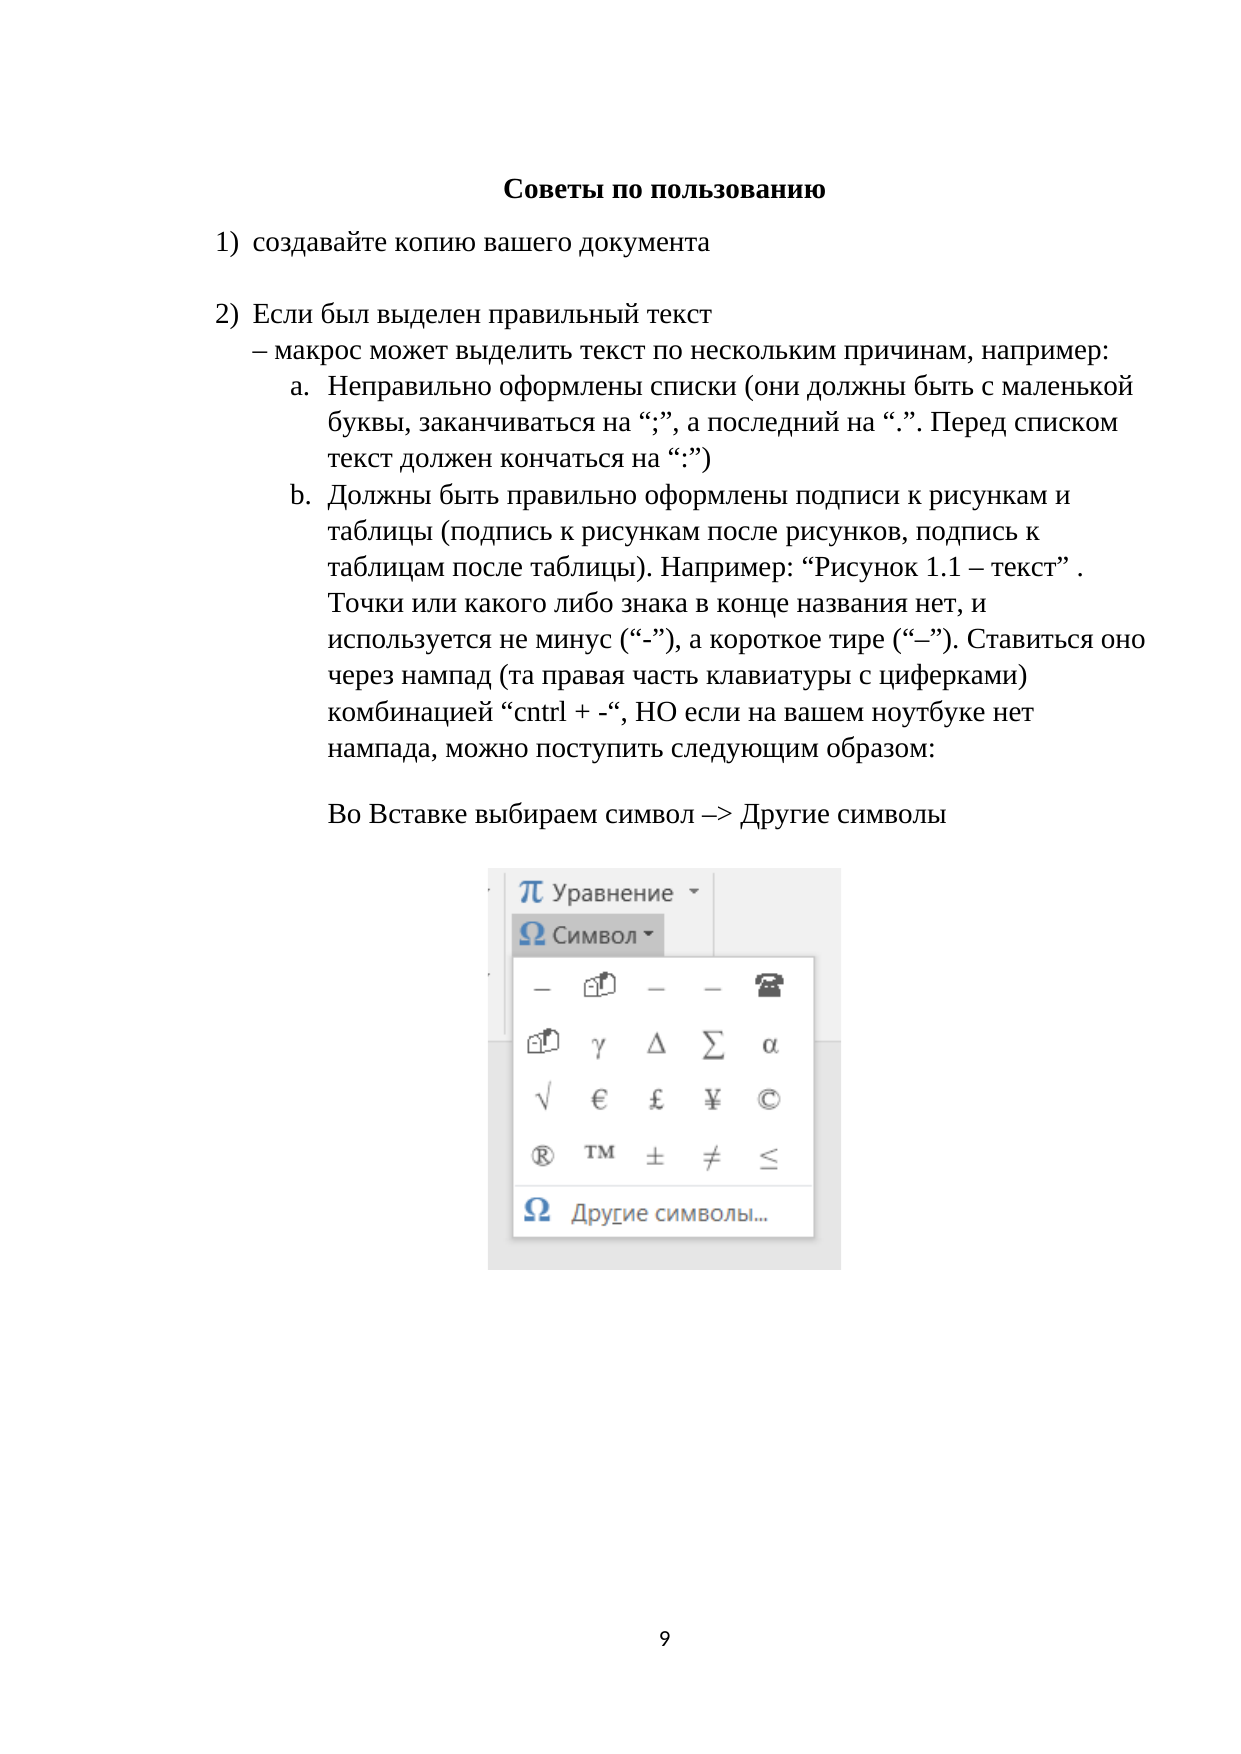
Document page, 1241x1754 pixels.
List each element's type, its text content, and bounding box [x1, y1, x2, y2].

list Неправильно оформлены списки (они должны быть с маленькой буквы, заканчиваться на “;”, а последний на “.”. Перед списком текст должен кончаться на “:”) [290, 368, 1152, 474]
picture [487, 868, 842, 1270]
list Во Вставке выбираем символ –> Другие символы [327, 796, 1152, 829]
list Если был выделен правильный текст – макрос может выделить текст по нескольким причинам, например: [215, 296, 1152, 366]
list создавайте копию вашего документа [215, 224, 1152, 257]
text Советы по пользованию [177, 171, 1152, 204]
list Должны быть правильно оформлены подписи к рисункам и таблицы (подпись к рисункам после рисунков, подпись к таблицам после таблицы). Например: “Рисунок 1.1 – текст” . Точки или какого либо знака в конце названия нет, и используется не минус (“-”), а короткое тире (“–”). Ставиться оно через нампад (та правая часть клавиатуры с циферками) комбинацией “cntrl + -“, НО если на вашем ноутбуке нет нампада, можно поступить следующим образом: [290, 477, 1152, 793]
